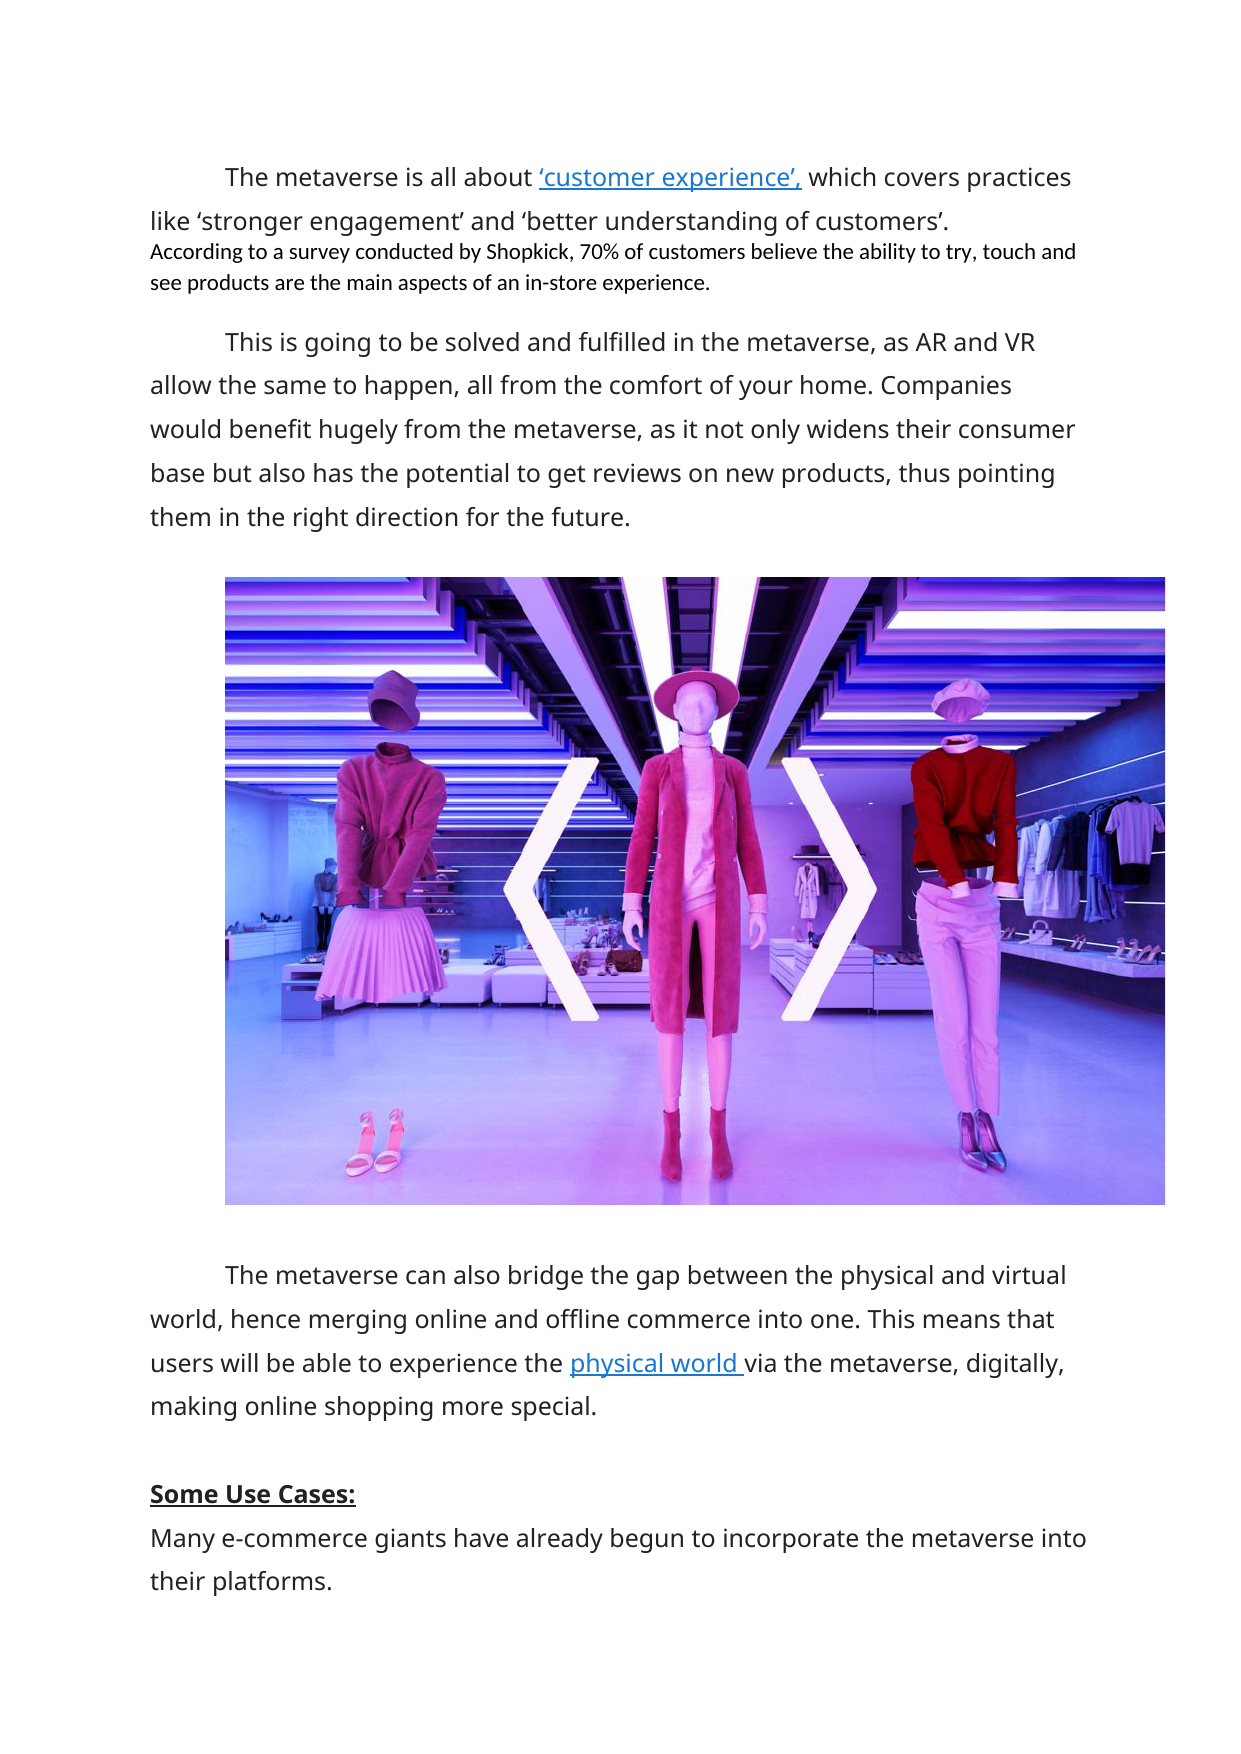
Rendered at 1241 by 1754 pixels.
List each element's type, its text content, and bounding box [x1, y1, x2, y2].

text Some Use Cases: [150, 1467, 1090, 1511]
text The metaverse can also bridge the gap between the physical and virtual world, hence merging online and offline commerce into one. This means that users will be able to experience the physical world via the metaverse, digitally, making online shopping more special. [150, 1248, 1090, 1423]
text This is going to be solved and fulfilled in the metaverse, as AR and VR allow the same to happen, all from the comfort of your home. Companies would benefit hugely from the metaverse, as it not only widens their consumer base but also has the potential to get reviews on new products, thus pointing them in the right direction for the future. [150, 314, 1090, 533]
picture [225, 577, 1166, 1205]
text Many e-commerce giants have already begun to incorporate the metaverse into their platforms. [150, 1511, 1090, 1598]
text According to a survey conducted by Shopkick, 70% of customers believe the ability to try, touch and see products are the main aspects of an in-store experience. [150, 237, 1090, 296]
text The metaverse is all about ‘customer experience’, which covers practices like ‘stronger engagement’ and ‘better understanding of customers’. [150, 150, 1090, 237]
